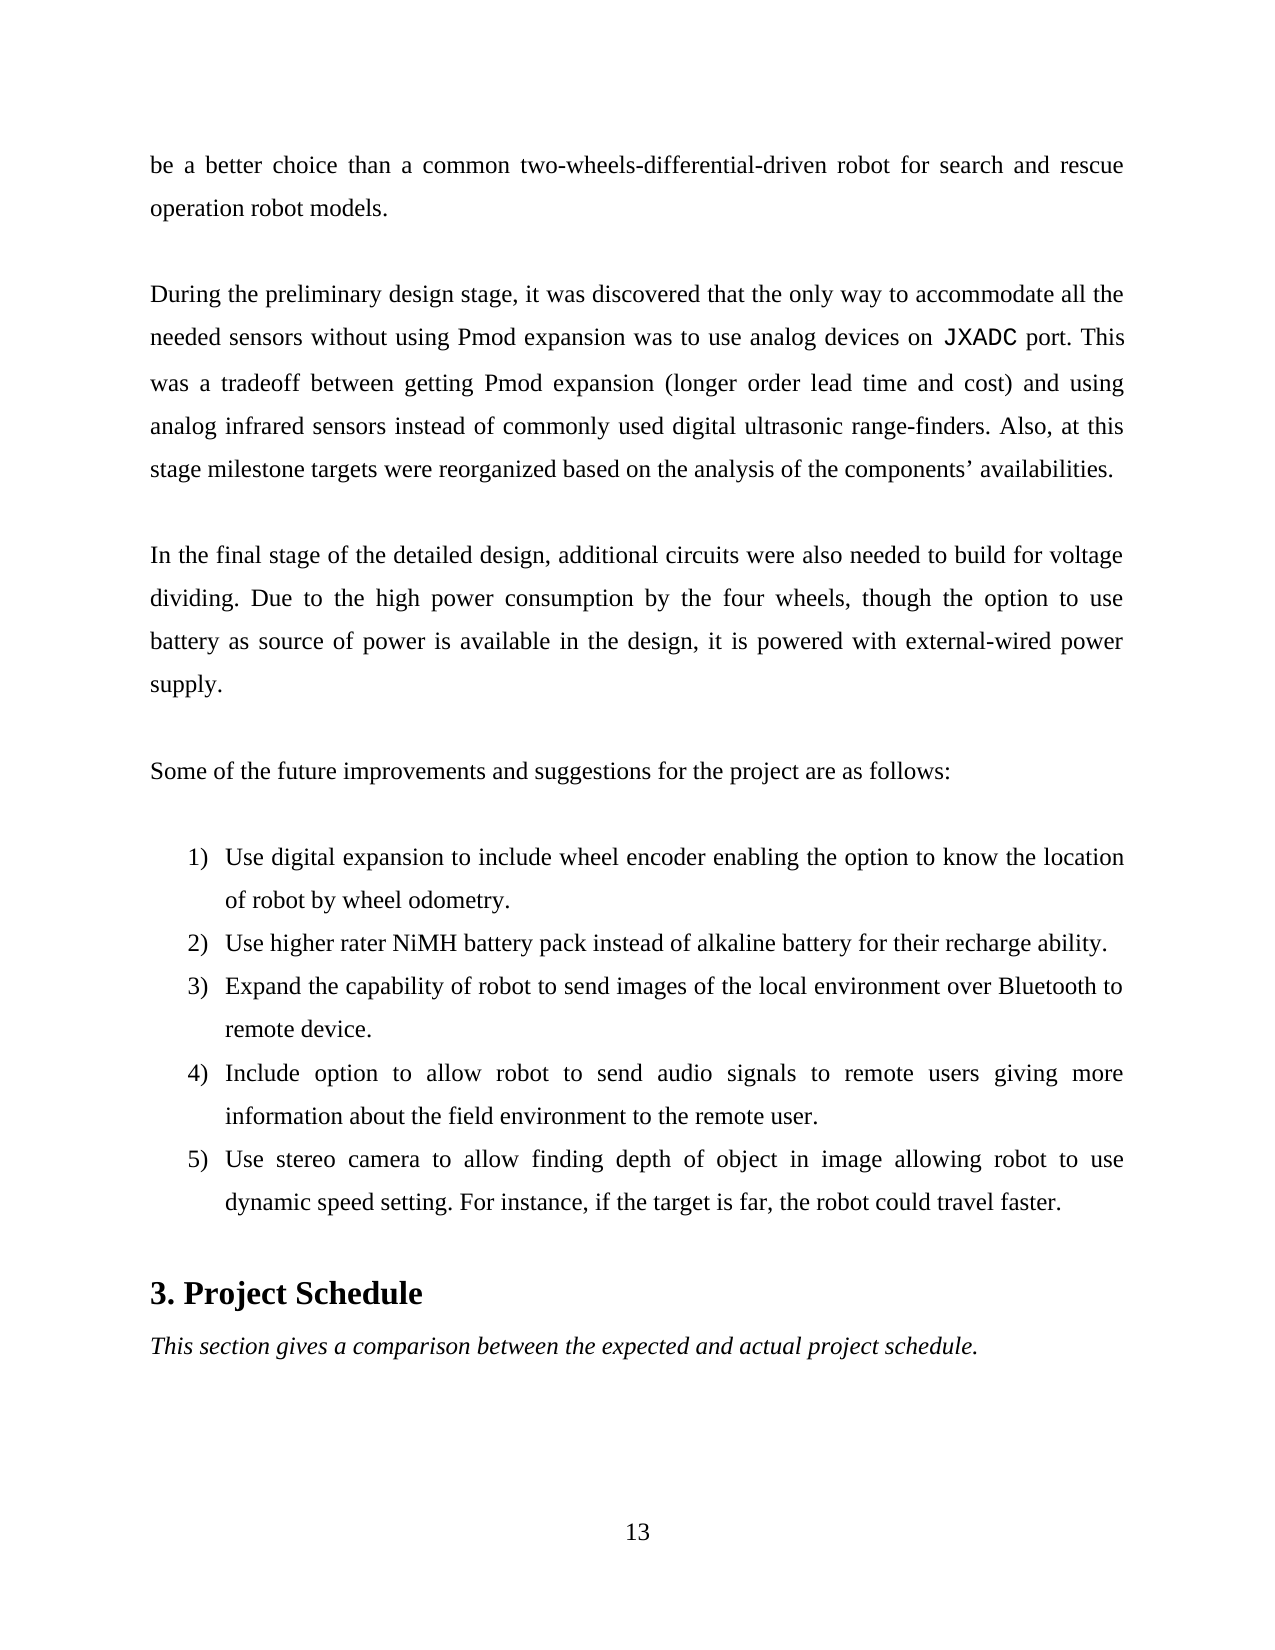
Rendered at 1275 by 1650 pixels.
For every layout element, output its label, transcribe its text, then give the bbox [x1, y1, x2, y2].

list Use higher rater NiMH battery pack instead of alkaline battery for their recharge ability. [187, 928, 1125, 957]
list Expand the capability of robot to send images of the local environment over Bluetooth to remote device. [187, 971, 1125, 1043]
text This section gives a comparison between the expected and actual project schedule. [150, 1331, 1125, 1359]
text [150, 150, 1125, 222]
list Use stereo camera to allow finding depth of object in image allowing robot to use dynamic speed setting. For instance, if the target is far, the robot could travel faster. [187, 1144, 1125, 1216]
list Include option to allow robot to send audio signals to remote users giving more information about the field environment to the remote user. [187, 1058, 1125, 1129]
list Use digital expansion to include wheel encoder enabling the option to know the location of robot by wheel odometry. [187, 842, 1125, 914]
text In the final stage of the detailed design, additional circuits were also needed to build for voltage dividing. Due to the high power consumption by the four wheels, though the option to use battery as source of power is available in the design, it is powered with external-wired power supply. [150, 540, 1125, 698]
text Some of the future improvements and suggestions for the project are as follows: [150, 756, 1125, 784]
text During the preliminary design stage, it was discovered that the only way to accommodate all the needed sensors without using Pmod expansion was to use analog devices on JXADC port. This was a tradeoff between getting Pmod expansion (longer order lead time and cost) and using analog infrared sensors instead of commonly used digital ultrasonic range-finders. Also, at this stage milestone targets were reorganized based on the analysis of the components’ availabilities. [150, 279, 1125, 483]
subtitle 3. Project Schedule [150, 1273, 1125, 1312]
